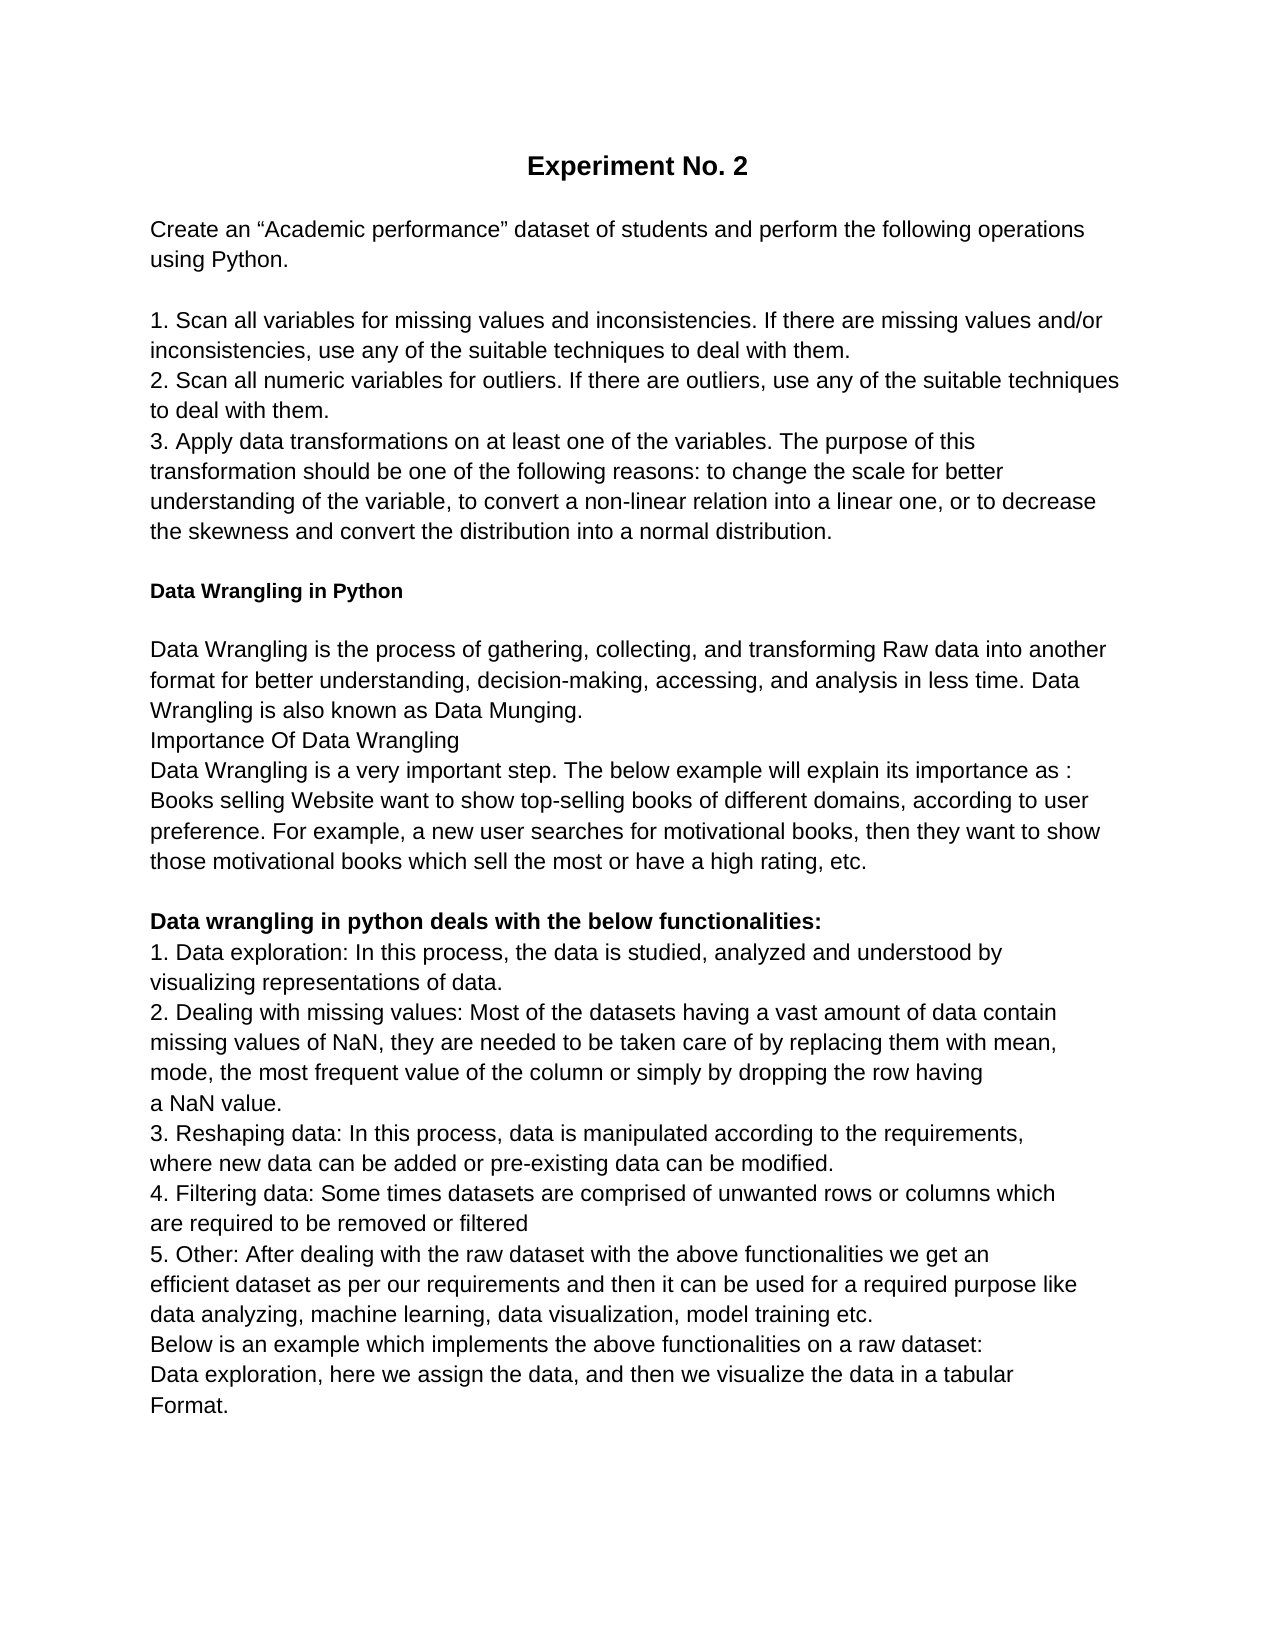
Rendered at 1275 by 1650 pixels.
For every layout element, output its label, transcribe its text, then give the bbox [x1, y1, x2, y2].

text Create an “Academic performance” dataset of students and perform the following operations using Python. [150, 216, 1125, 273]
text are required to be removed or filtered [150, 1210, 1125, 1237]
text Data Wrangling is the process of gathering, collecting, and transforming Raw data into another [150, 636, 1125, 663]
text missing values of NaN, they are needed to be taken care of by replacing them with mean, [150, 1029, 1125, 1055]
text 1. Scan all variables for missing values and inconsistencies. If there are missing values and/or [150, 307, 1125, 333]
text 3. Reshaping data: In this process, data is manipulated according to the requirements, [150, 1120, 1125, 1146]
text efficient dataset as per our requirements and then it can be used for a required purpose like [150, 1271, 1125, 1297]
text inconsistencies, use any of the suitable techniques to deal with them. [150, 337, 1125, 363]
text 2. Scan all numeric variables for outliers. If there are outliers, use any of the suitable techniques [150, 367, 1125, 393]
text Below is an example which implements the above functionalities on a raw dataset: [150, 1331, 1125, 1357]
text Data exploration, here we assign the data, and then we visualize the data in a tabular [150, 1361, 1125, 1388]
text 4. Filtering data: Some times datasets are comprised of unwanted rows or columns which [150, 1180, 1125, 1206]
text Experiment No. 2 [150, 150, 1125, 181]
text Data Wrangling is a very important step. The below example will explain its importance as : [150, 757, 1125, 783]
text transformation should be one of the following reasons: to change the scale for better [150, 458, 1125, 484]
text visualizing representations of data. [150, 969, 1125, 995]
text mode, the most frequent value of the column or simply by dropping the row having [150, 1059, 1125, 1086]
text a NaN value. [150, 1089, 1125, 1116]
text data analyzing, machine learning, data visualization, model training etc. [150, 1301, 1125, 1327]
text 3. Apply data transformations on at least one of the variables. The purpose of this [150, 428, 1125, 454]
text Books selling Website want to show top-selling books of different domains, according to user [150, 787, 1125, 814]
text Data wrangling in python deals with the below functionalities: [150, 908, 1125, 934]
text understanding of the variable, to convert a non-linear relation into a linear one, or to decrease [150, 488, 1125, 514]
text Format. [150, 1392, 1125, 1418]
text format for better understanding, decision-making, accessing, and analysis in less time. Data [150, 667, 1125, 693]
text 5. Other: After dealing with the raw dataset with the above functionalities we get an [150, 1241, 1125, 1267]
text Data Wrangling in Python [150, 579, 1125, 603]
text where new data can be added or pre-existing data can be modified. [150, 1150, 1125, 1176]
text the skewness and convert the distribution into a normal distribution. [150, 518, 1125, 544]
text preference. For example, a new user searches for motivational books, then they want to show those motivational books which sell the most or have a high rating, etc. [150, 818, 1125, 874]
text 1. Data exploration: In this process, the data is studied, analyzed and understood by [150, 938, 1125, 965]
text Importance Of Data Wrangling [150, 727, 1125, 753]
text to deal with them. [150, 397, 1125, 424]
text Wrangling is also known as Data Munging. [150, 697, 1125, 723]
text 2. Dealing with missing values: Most of the datasets having a vast amount of data contain [150, 999, 1125, 1025]
